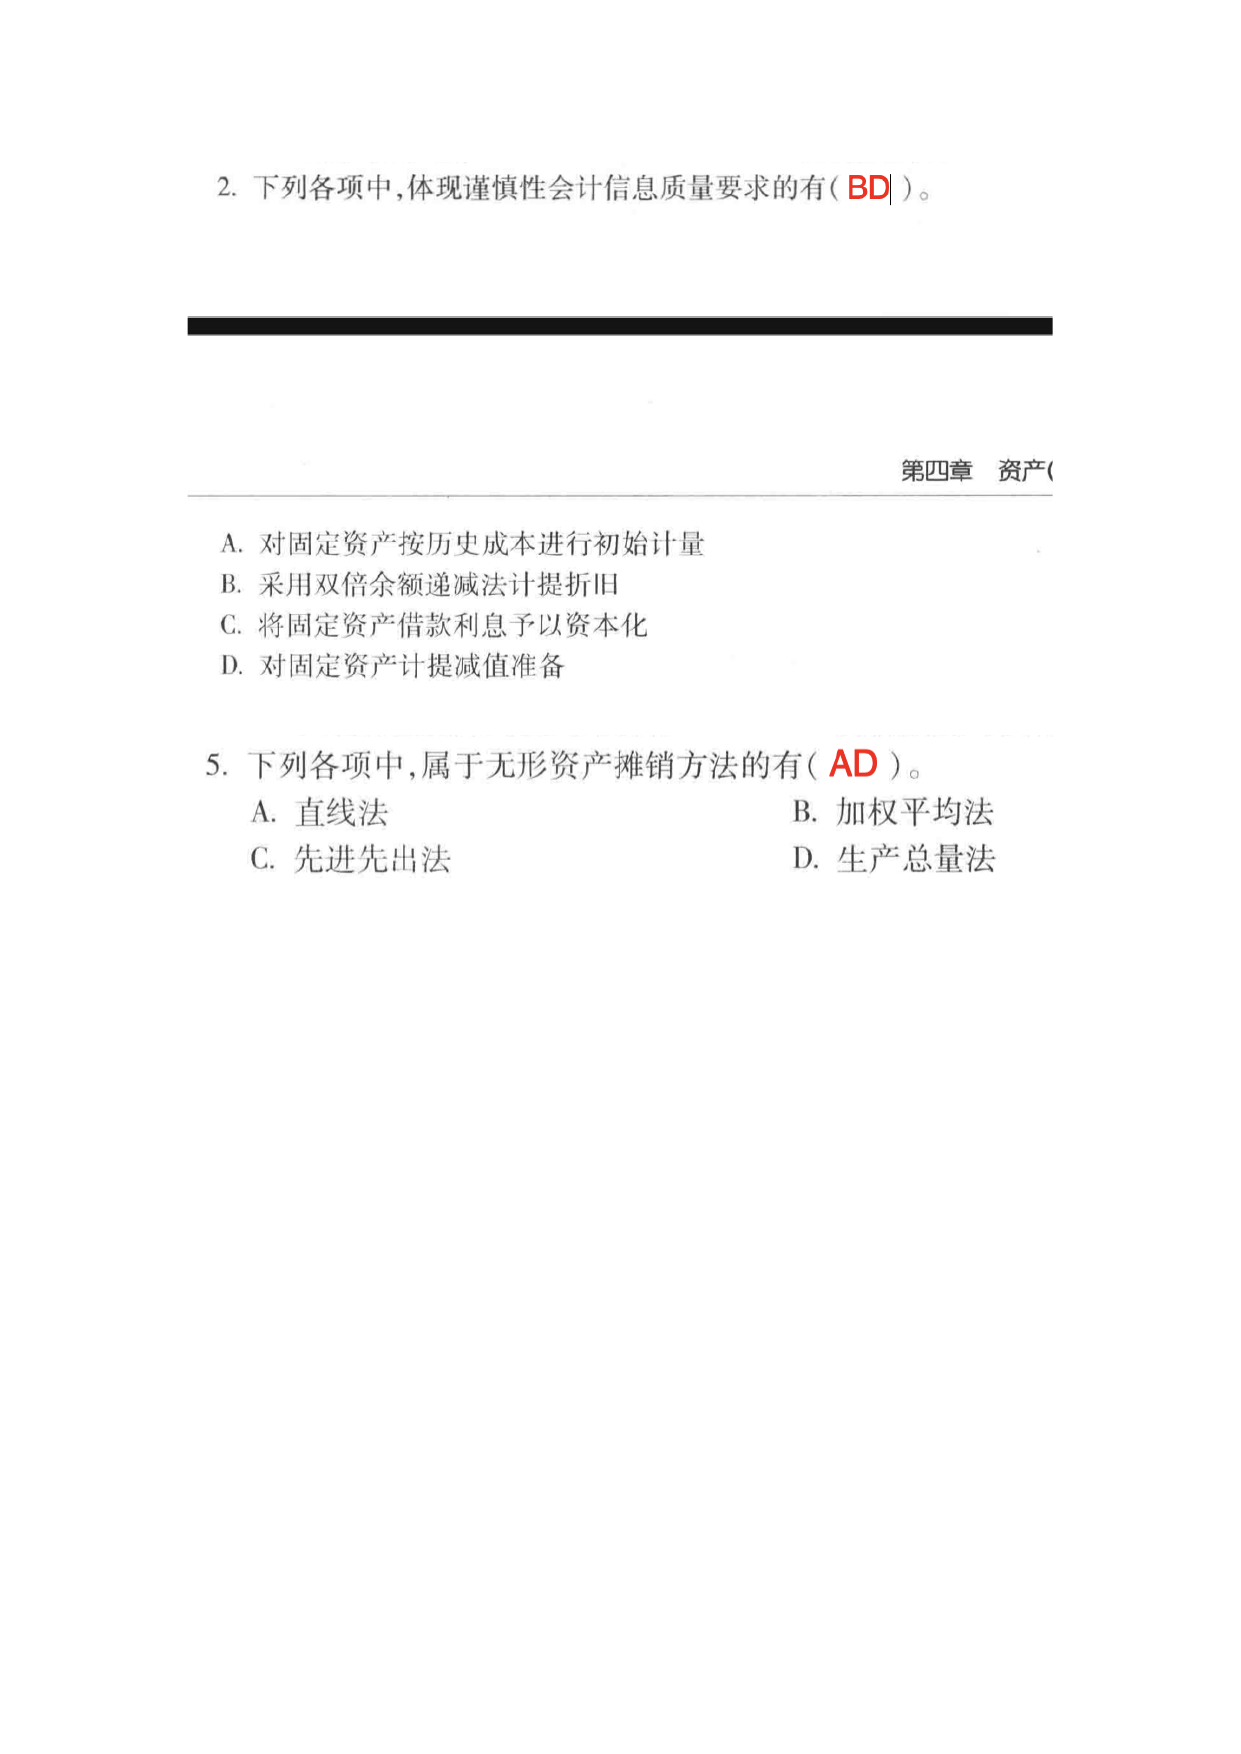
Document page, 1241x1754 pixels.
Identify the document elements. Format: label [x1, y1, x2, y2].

picture [187, 735, 1053, 891]
picture [187, 162, 1053, 688]
